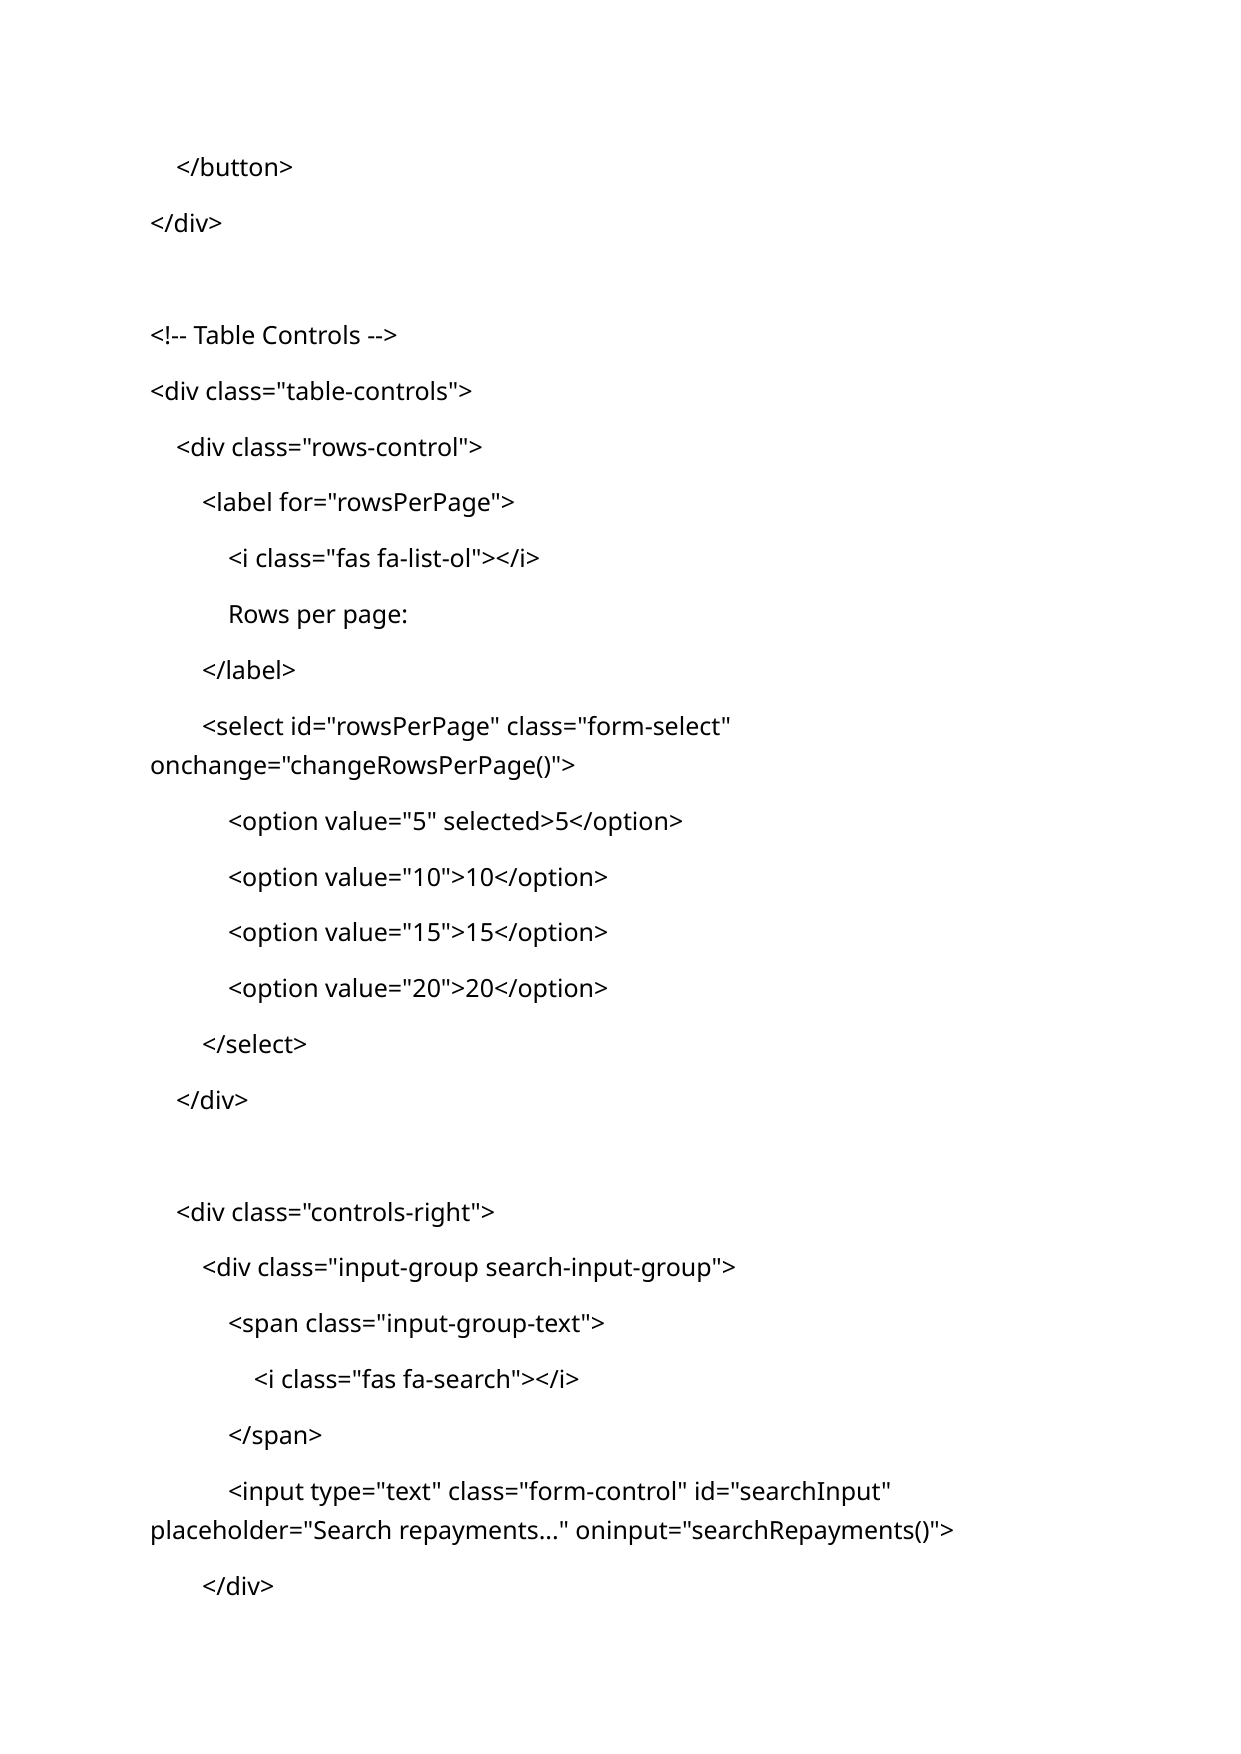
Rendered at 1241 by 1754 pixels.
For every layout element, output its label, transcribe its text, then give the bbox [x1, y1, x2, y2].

text </div> [150, 206, 1090, 240]
text <input type="text" class="form-control" id="searchInput" placeholder="Search repayments..." oninput="searchRepayments()"> [150, 1473, 1090, 1547]
text <span class="input-group-text"> [150, 1306, 1090, 1340]
text <i class="fas fa-list-ol"></i> [150, 541, 1090, 575]
text <!-- Table Controls --> [150, 317, 1090, 352]
text </div> [150, 1082, 1090, 1117]
text <option value="5" selected>5</option> [150, 803, 1090, 837]
text <label for="rowsPerPage"> [150, 485, 1090, 519]
text <i class="fas fa-search"></i> [150, 1362, 1090, 1396]
text </div> [150, 1568, 1090, 1602]
text <div class="controls-right"> [150, 1194, 1090, 1228]
text Rows per page: [150, 597, 1090, 631]
text </button> [150, 150, 1090, 184]
text <option value="20">20</option> [150, 971, 1090, 1005]
text </select> [150, 1027, 1090, 1061]
text <div class="table-controls"> [150, 373, 1090, 407]
text </label> [150, 652, 1090, 687]
text <option value="15">15</option> [150, 915, 1090, 949]
text <select id="rowsPerPage" class="form-select" onchange="changeRowsPerPage()"> [150, 708, 1090, 782]
text <div class="rows-control"> [150, 429, 1090, 463]
text <div class="input-group search-input-group"> [150, 1250, 1090, 1284]
text </span> [150, 1417, 1090, 1452]
text <option value="10">10</option> [150, 859, 1090, 893]
